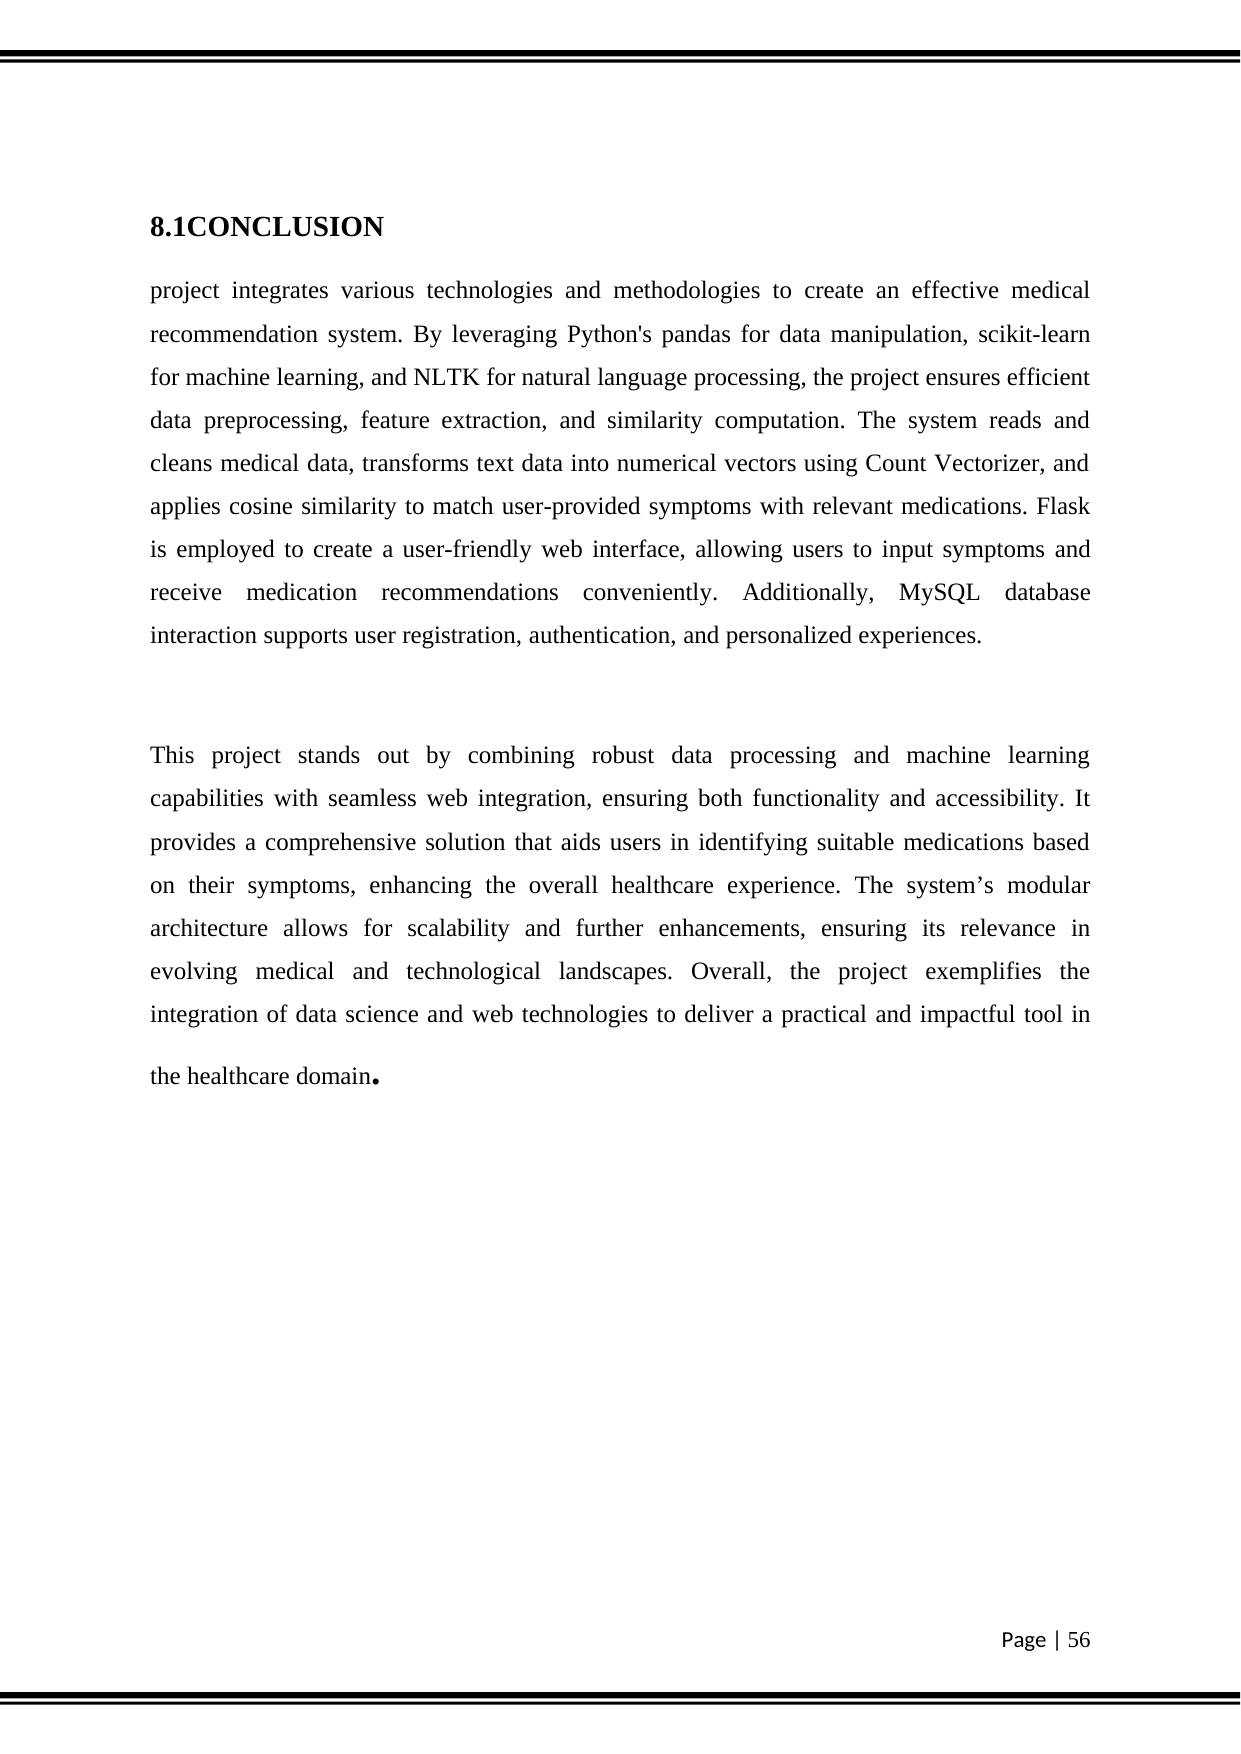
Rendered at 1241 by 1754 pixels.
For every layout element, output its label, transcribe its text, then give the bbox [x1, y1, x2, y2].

text This project stands out by combining robust data processing and machine learning capabilities with seamless web integration, ensuring both functionality and accessibility. It provides a comprehensive solution that aids users in identifying suitable medications based on their symptoms, enhancing the overall healthcare experience. The system’s modular architecture allows for scalability and further enhancements, ensuring its relevance in evolving medical and technological landscapes. Overall, the project exemplifies the integration of data science and web technologies to deliver a practical and impactful tool in the healthcare domain. [150, 740, 1091, 1092]
text project integrates various technologies and methodologies to create an effective medical recommendation system. By leveraging Python's pandas for data manipulation, scikit-learn for machine learning, and NLTK for natural language processing, the project ensures efficient data preprocessing, feature extraction, and similarity computation. The system reads and cleans medical data, transforms text data into numerical vectors using Count Vectorizer, and applies cosine similarity to match user-provided symptoms with relevant medications. Flask is employed to create a user-friendly web interface, allowing users to input symptoms and receive medication recommendations conveniently. Additionally, MySQL database interaction supports user registration, authentication, and personalized experiences. [150, 276, 1091, 649]
subtitle 8.1CONCLUSION [150, 209, 1103, 243]
